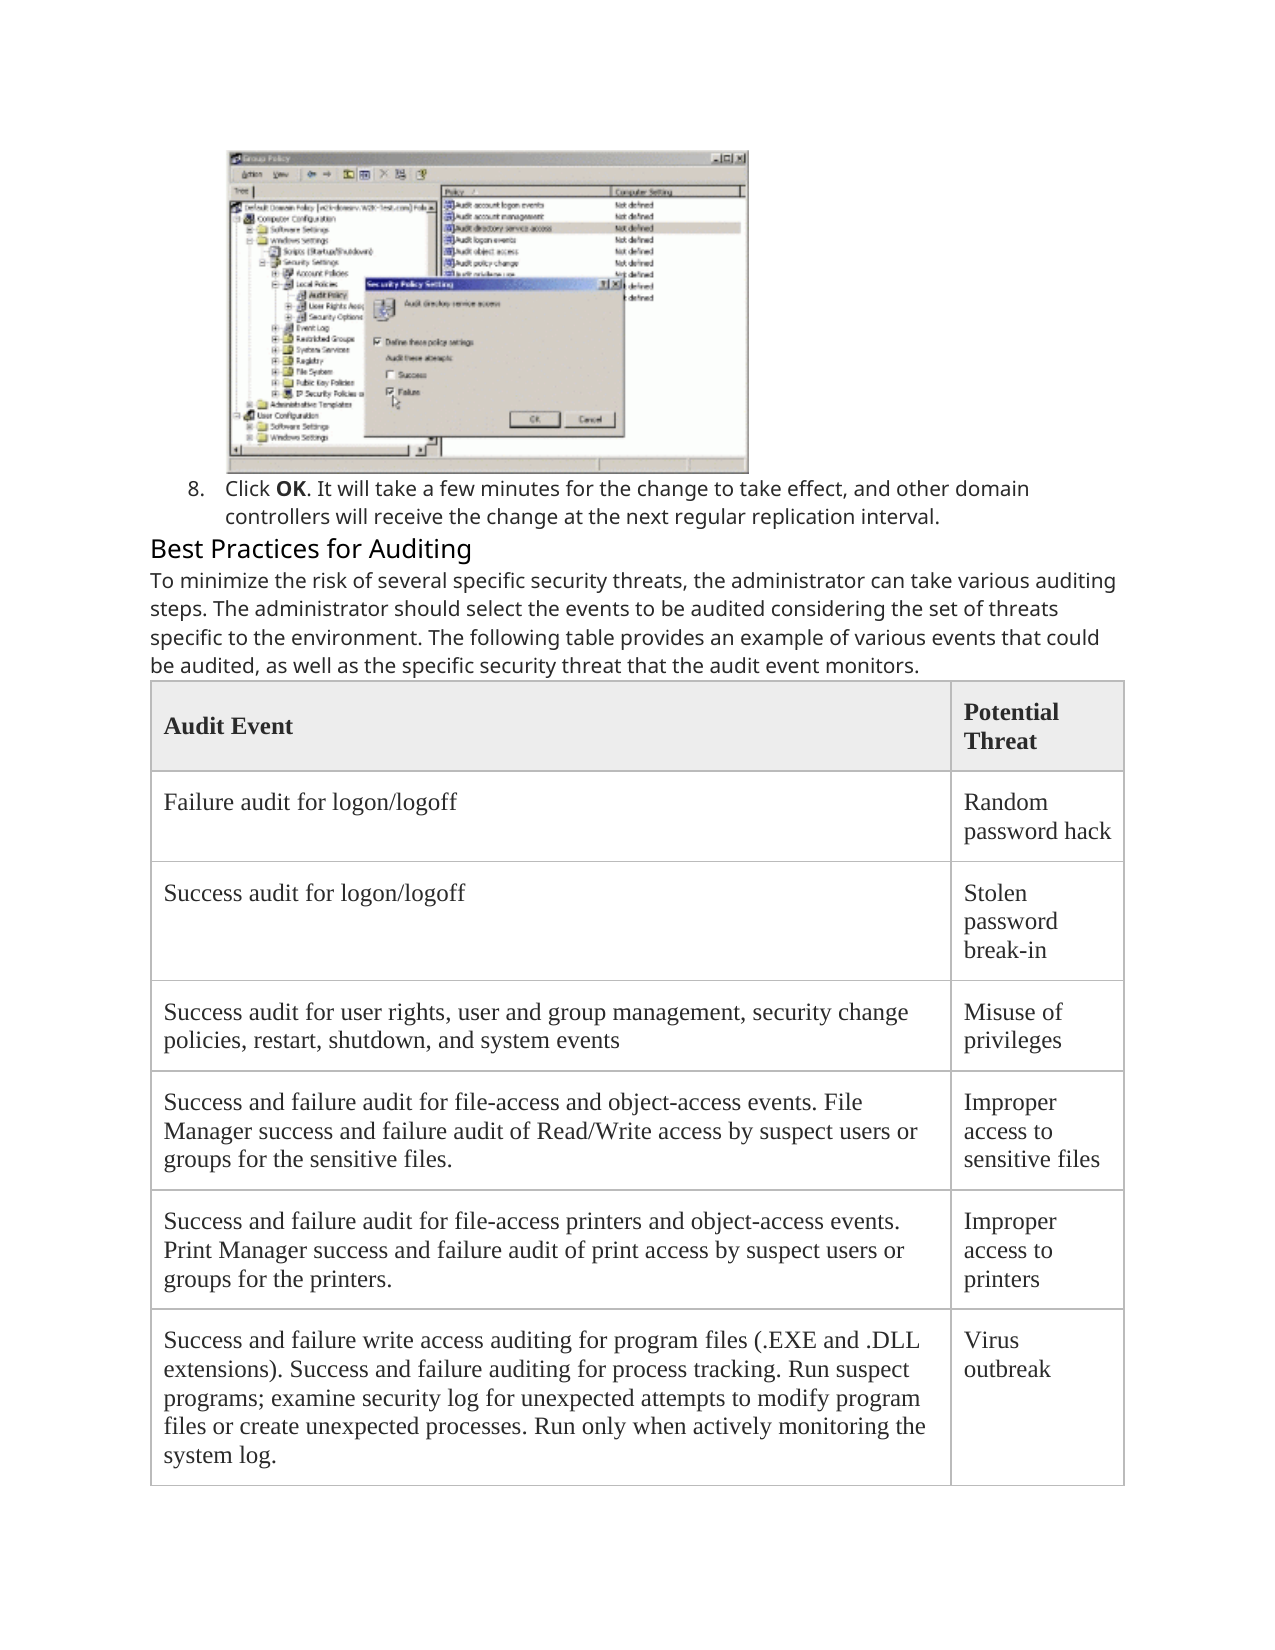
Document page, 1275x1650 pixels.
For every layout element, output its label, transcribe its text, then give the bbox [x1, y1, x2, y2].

table_cell Virus outbreak [952, 1310, 1123, 1484]
table_cell Stolen password break-in [952, 862, 1123, 979]
table_cell Success audit for user rights, user and group management, security change policies, restart, shutdown, and system events [152, 981, 950, 1070]
table_cell Failure audit for logon/logoff [152, 772, 950, 861]
table_cell Improper access to printers [952, 1191, 1123, 1308]
table_cell Success and failure write access auditing for program files (.EXE and .DLL extensions). Success and failure auditing for process tracking. Run suspect programs; examine security log for unexpected attempts to modify program files or create unexpected processes. Run only when actively monitoring the system log. [152, 1310, 950, 1484]
text To minimize the risk of several specific security threats, the administrator can take various auditing steps. The administrator should select the events to be audited considering the set of threats specific to the environment. The following table provides an example of various events that could be audited, as well as the specific security threat that the audit event monitors. [150, 566, 1125, 680]
table_header Audit Event [152, 682, 950, 770]
table_header Potential Threat [952, 682, 1123, 770]
text Best Practices for Auditing [150, 531, 1125, 566]
list Click OK. It will take a few minutes for the change to take effect, and other domain controllers will receive the change at the next regular replication interval. [187, 474, 1125, 531]
table_cell Success audit for logon/logoff [152, 862, 950, 979]
table_cell Success and failure audit for file-access printers and object-access events. Print Manager success and failure audit of print access by suspect users or groups for the printers. [152, 1191, 950, 1308]
table_cell Success and failure audit for file-access and object-access events. File Manager success and failure audit of Read/Write access by suspect users or groups for the sensitive files. [152, 1072, 950, 1189]
picture [225, 150, 749, 474]
table_cell Misuse of privileges [952, 981, 1123, 1070]
table_cell Random password hack [952, 772, 1123, 861]
table_cell Improper access to sensitive files [952, 1072, 1123, 1189]
